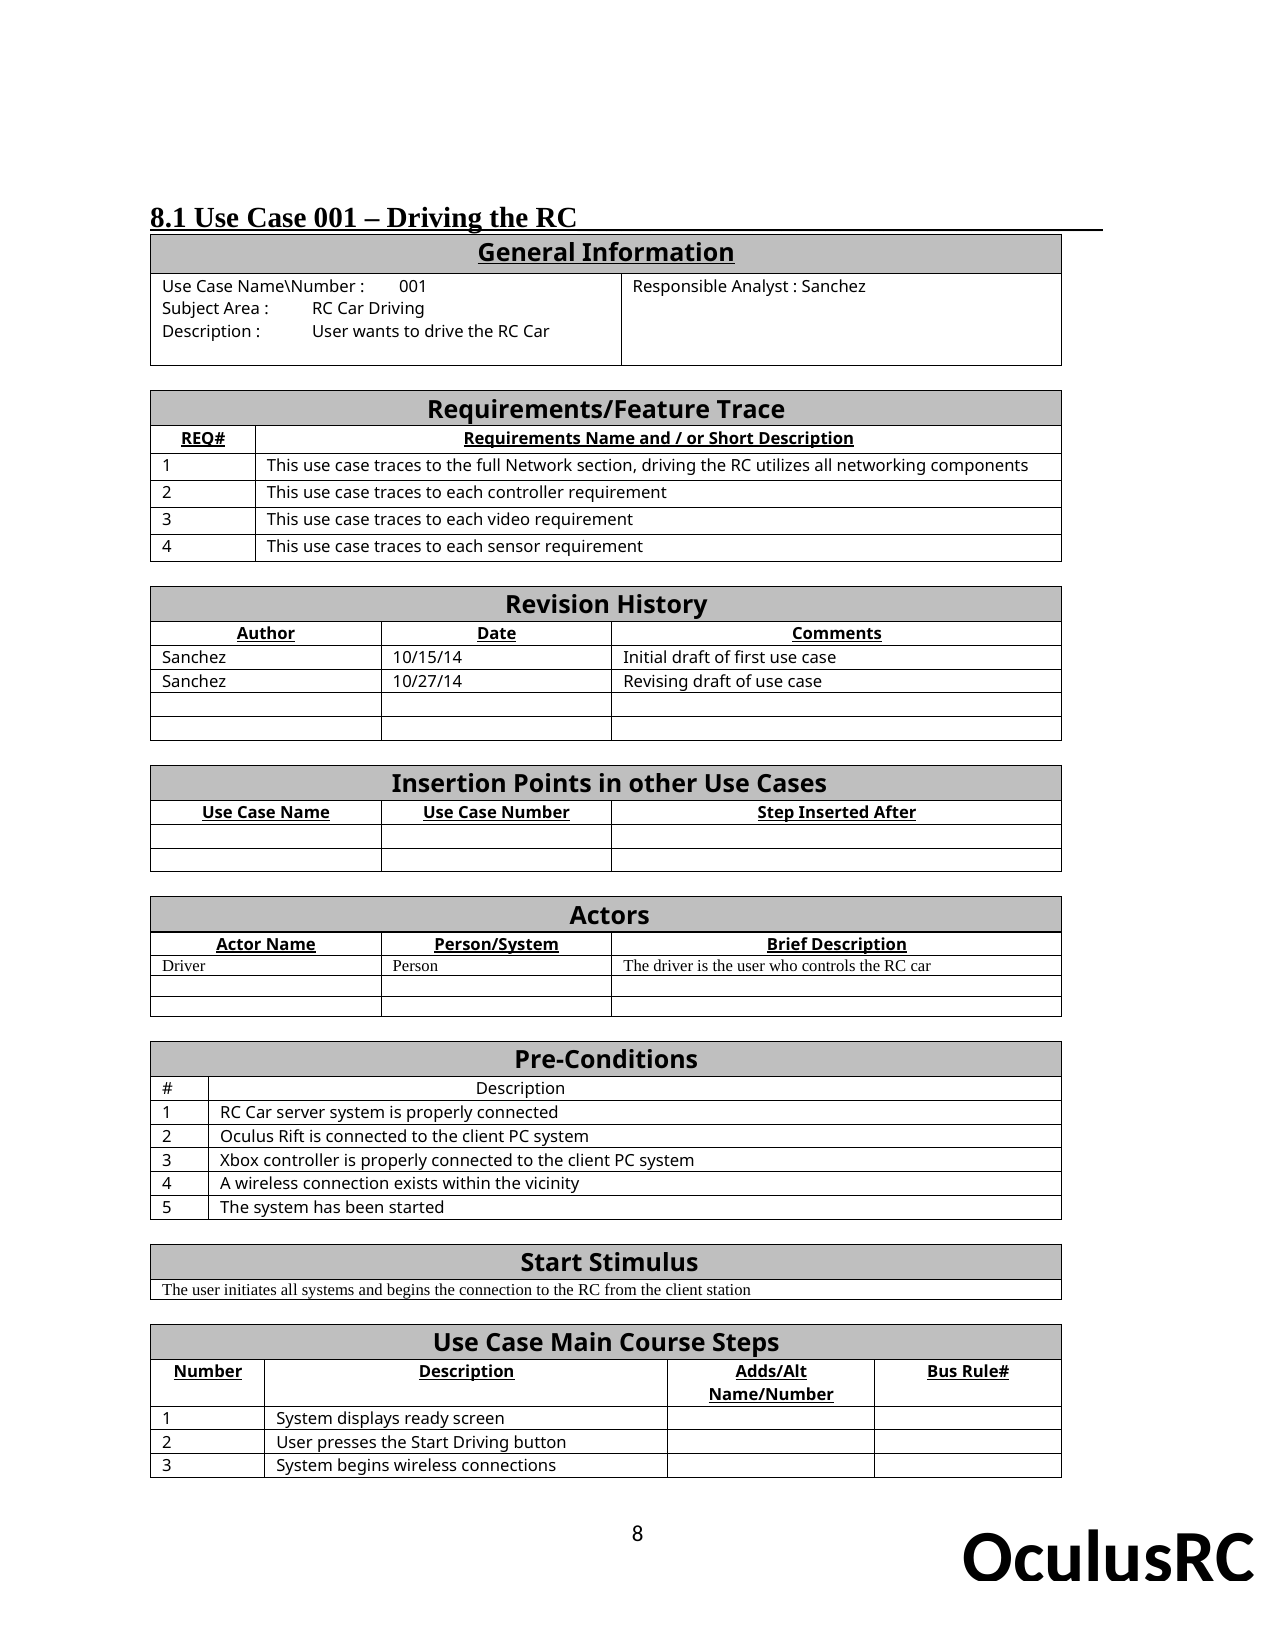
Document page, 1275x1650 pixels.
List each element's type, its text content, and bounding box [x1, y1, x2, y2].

table_cell [382, 693, 611, 716]
table_header Start Stimulus [151, 1245, 1061, 1279]
table_cell Use Case Number [382, 801, 611, 824]
table_cell Date [382, 622, 611, 645]
table_cell Xbox controller is properly connected to the client PC system [209, 1148, 1061, 1171]
table_cell [612, 717, 1061, 740]
table_cell [382, 849, 611, 871]
table_cell 1 [151, 454, 255, 479]
table_cell [668, 1454, 874, 1477]
table_cell Actor Name [151, 933, 381, 955]
table_cell [382, 997, 611, 1016]
table_cell [612, 825, 1061, 847]
table_cell Description [265, 1360, 667, 1406]
table_header General Information [151, 235, 1061, 273]
table_cell 2 [151, 1125, 208, 1147]
table_cell 5 [151, 1196, 208, 1218]
table_cell [875, 1430, 1061, 1453]
table_cell [151, 997, 381, 1016]
table_cell REQ# [151, 426, 255, 452]
table_cell Use Case Name [151, 801, 381, 824]
table_cell Sanchez [151, 646, 381, 668]
table_cell System displays ready screen [265, 1407, 667, 1429]
table_cell [875, 1454, 1061, 1477]
table_cell This use case traces to each controller requirement [256, 481, 1061, 507]
table_cell 3 [151, 1148, 208, 1171]
table_cell [612, 976, 1061, 996]
table_cell Driver [151, 956, 381, 975]
table_cell [151, 717, 381, 740]
table_cell The system has been started [209, 1196, 1061, 1218]
table_cell [612, 693, 1061, 716]
table_header Actors [151, 897, 1061, 931]
table_cell Author [151, 622, 381, 645]
table_cell Description [209, 1077, 1061, 1100]
table_cell [612, 997, 1061, 1016]
table_cell Person [382, 956, 611, 975]
table_cell 2 [151, 481, 255, 507]
table_cell Oculus Rift is connected to the client PC system [209, 1125, 1061, 1147]
table_cell [612, 849, 1061, 871]
subtitle 8.1 Use Case 001 – Driving the RC____________________________________ [150, 200, 1125, 233]
table_cell [668, 1407, 874, 1429]
table_cell 1 [151, 1407, 264, 1429]
table_cell Adds/Alt Name/Number [668, 1360, 874, 1406]
table_cell 10/27/14 [382, 670, 611, 692]
table_cell [151, 825, 381, 847]
table_header Pre-Conditions [151, 1042, 1061, 1076]
table_cell [382, 976, 611, 996]
table_cell 3 [151, 1454, 264, 1477]
table_cell Step Inserted After [612, 801, 1061, 824]
table_cell 4 [151, 535, 255, 561]
table_header Revision History [151, 587, 1061, 621]
table_cell RC Car server system is properly connected [209, 1101, 1061, 1123]
table_cell Number [151, 1360, 264, 1406]
table_cell This use case traces to each sensor requirement [256, 535, 1061, 561]
table_cell [151, 849, 381, 871]
table_cell [668, 1430, 874, 1453]
table_cell [875, 1407, 1061, 1429]
table_cell 2 [151, 1430, 264, 1453]
table_cell [382, 717, 611, 740]
table_cell Responsible Analyst : Sanchez [622, 274, 1061, 365]
table_cell The driver is the user who controls the RC car [612, 956, 1061, 975]
table_cell This use case traces to the full Network section, driving the RC utilizes all networking components [256, 454, 1061, 479]
table_cell [151, 693, 381, 716]
table_cell This use case traces to each video requirement [256, 508, 1061, 534]
table_cell [151, 976, 381, 996]
table_cell Comments [612, 622, 1061, 645]
table_cell Brief Description [612, 933, 1061, 955]
table_cell 10/15/14 [382, 646, 611, 668]
table_cell Initial draft of first use case [612, 646, 1061, 668]
table_cell System begins wireless connections [265, 1454, 667, 1477]
table_cell A wireless connection exists within the vicinity [209, 1172, 1061, 1195]
table_cell The user initiates all systems and begins the connection to the RC from the client station [151, 1280, 1061, 1299]
table_cell # [151, 1077, 208, 1100]
table_header Use Case Main Course Steps [151, 1325, 1061, 1359]
table_cell 4 [151, 1172, 208, 1195]
table_cell 1 [151, 1101, 208, 1123]
table_header Requirements/Feature Trace [151, 391, 1061, 425]
table_cell Person/System [382, 933, 611, 955]
table_cell User presses the Start Driving button [265, 1430, 667, 1453]
table_header Insertion Points in other Use Cases [151, 766, 1061, 800]
table_cell Requirements Name and / or Short Description [256, 426, 1061, 452]
table_cell Revising draft of use case [612, 670, 1061, 692]
table_cell Sanchez [151, 670, 381, 692]
table_cell Bus Rule# [875, 1360, 1061, 1406]
table_cell Use Case Name\Number : 001 Subject Area : RC Car Driving Description : User wants to drive the RC Car [151, 274, 621, 365]
table_cell [382, 825, 611, 847]
table_cell 3 [151, 508, 255, 534]
